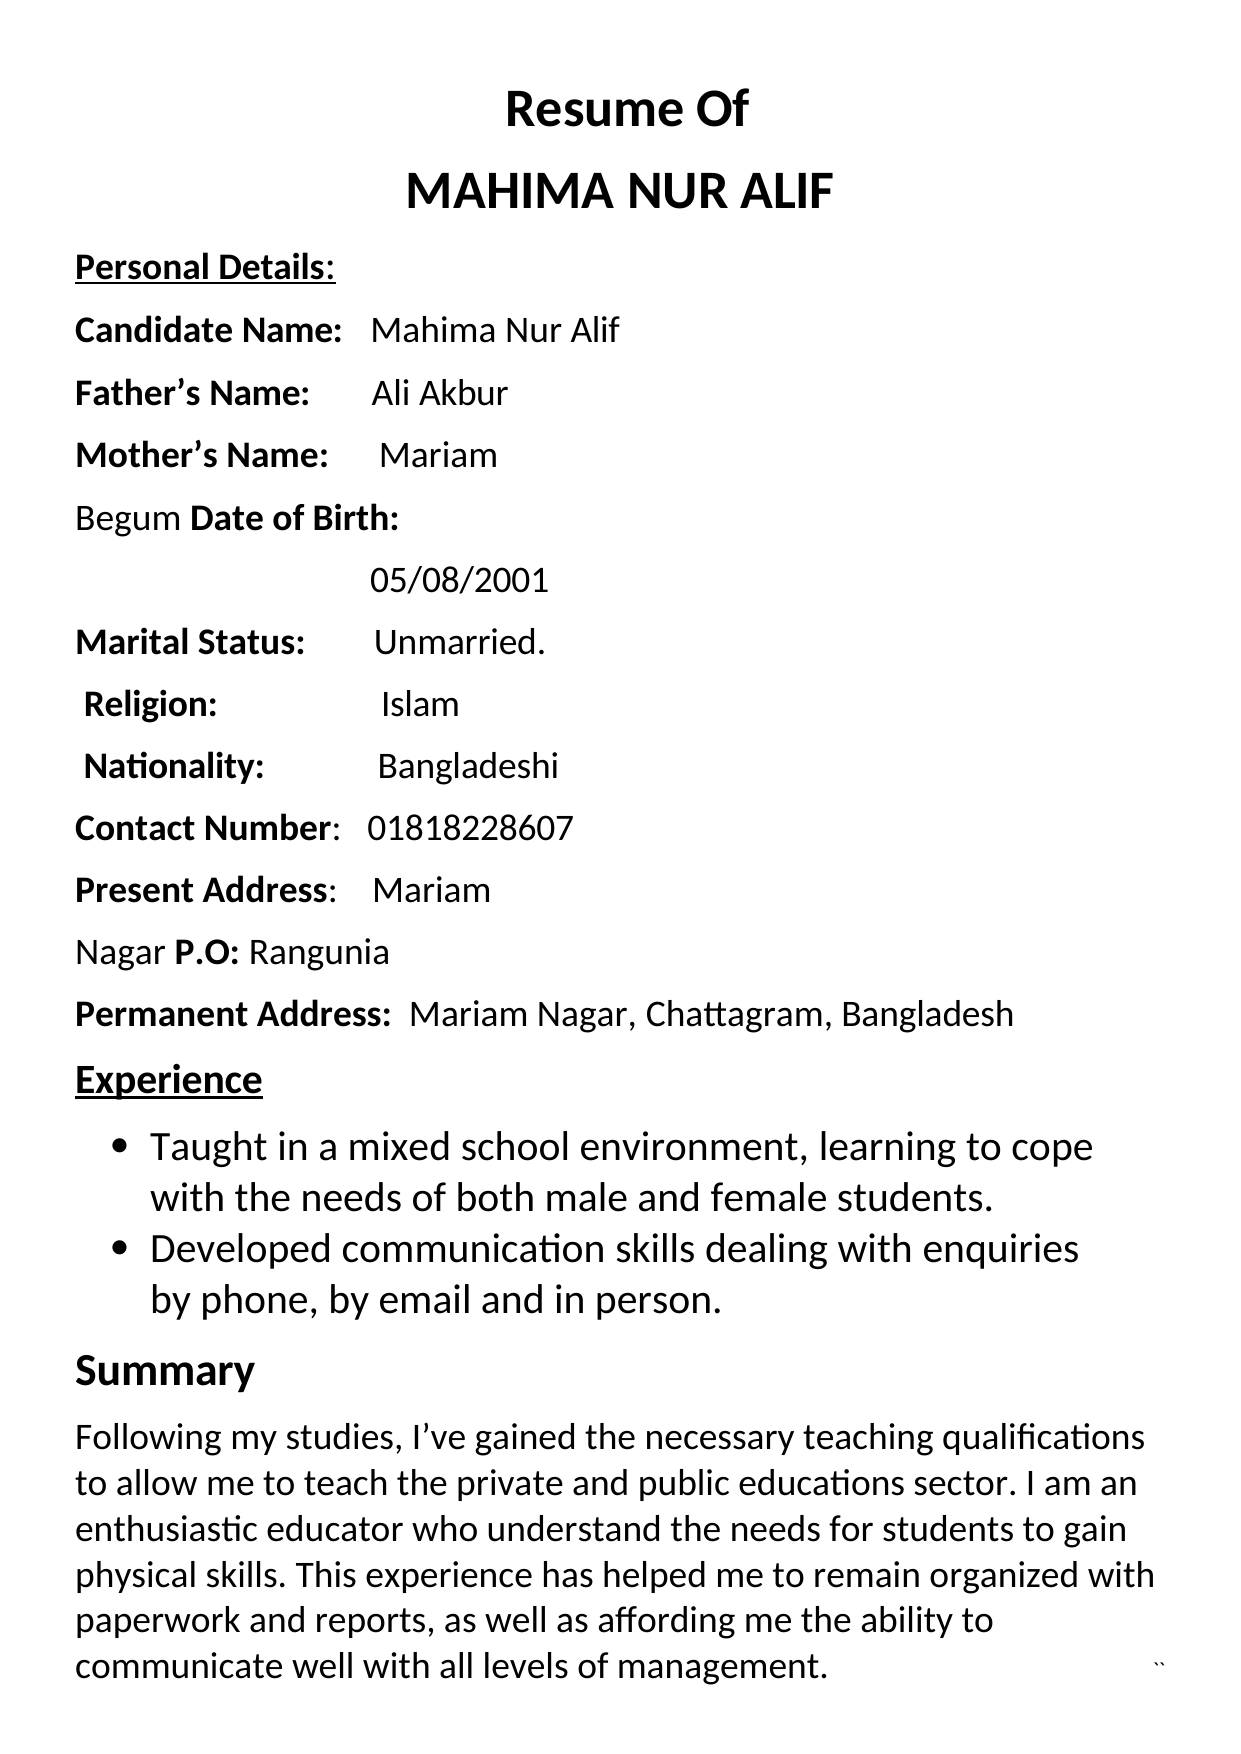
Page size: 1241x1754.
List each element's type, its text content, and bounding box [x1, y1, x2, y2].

subtitle Experience [75, 1053, 1166, 1104]
list Developed communication skills dealing with enquiries by phone, by email and in person. [112, 1222, 1129, 1324]
text Personal Details: [75, 239, 341, 289]
list Taught in a mixed school environment, learning to cope with the needs of both male and female students. [112, 1120, 1093, 1222]
text Father’s Name: Ali Akbur [75, 369, 1166, 414]
text Summary [75, 1341, 1166, 1396]
text Religion: Islam [83, 680, 1166, 725]
text Nationality: Bangladeshi Contact Number: 01818228607 Present Address: Mariam Nagar P.O: Rangunia [75, 742, 591, 973]
text Following my studies, I’ve gained the necessary teaching qualifications to allow me to teach the private and public educations sector. I am an enthusiastic educator who understand the needs for students to gain physical skills. This experience has helped me to remain organized with paperwork and reports, as well as affording me the ability to communicate well with all levels of management. `` [75, 1413, 1166, 1688]
title Resume Of [505, 75, 1166, 139]
text Mother’s Name: Mariam Begum Date of Birth: 05/08/2001 Marital Status: Unmarried. [75, 431, 606, 664]
text Permanent Address: Mariam Nagar, Chattagram, Bangladesh [75, 990, 1166, 1036]
title MAHIMA NUR ALIF [406, 156, 1166, 222]
text Candidate Name: Mahima Nur Alif [75, 306, 1166, 352]
